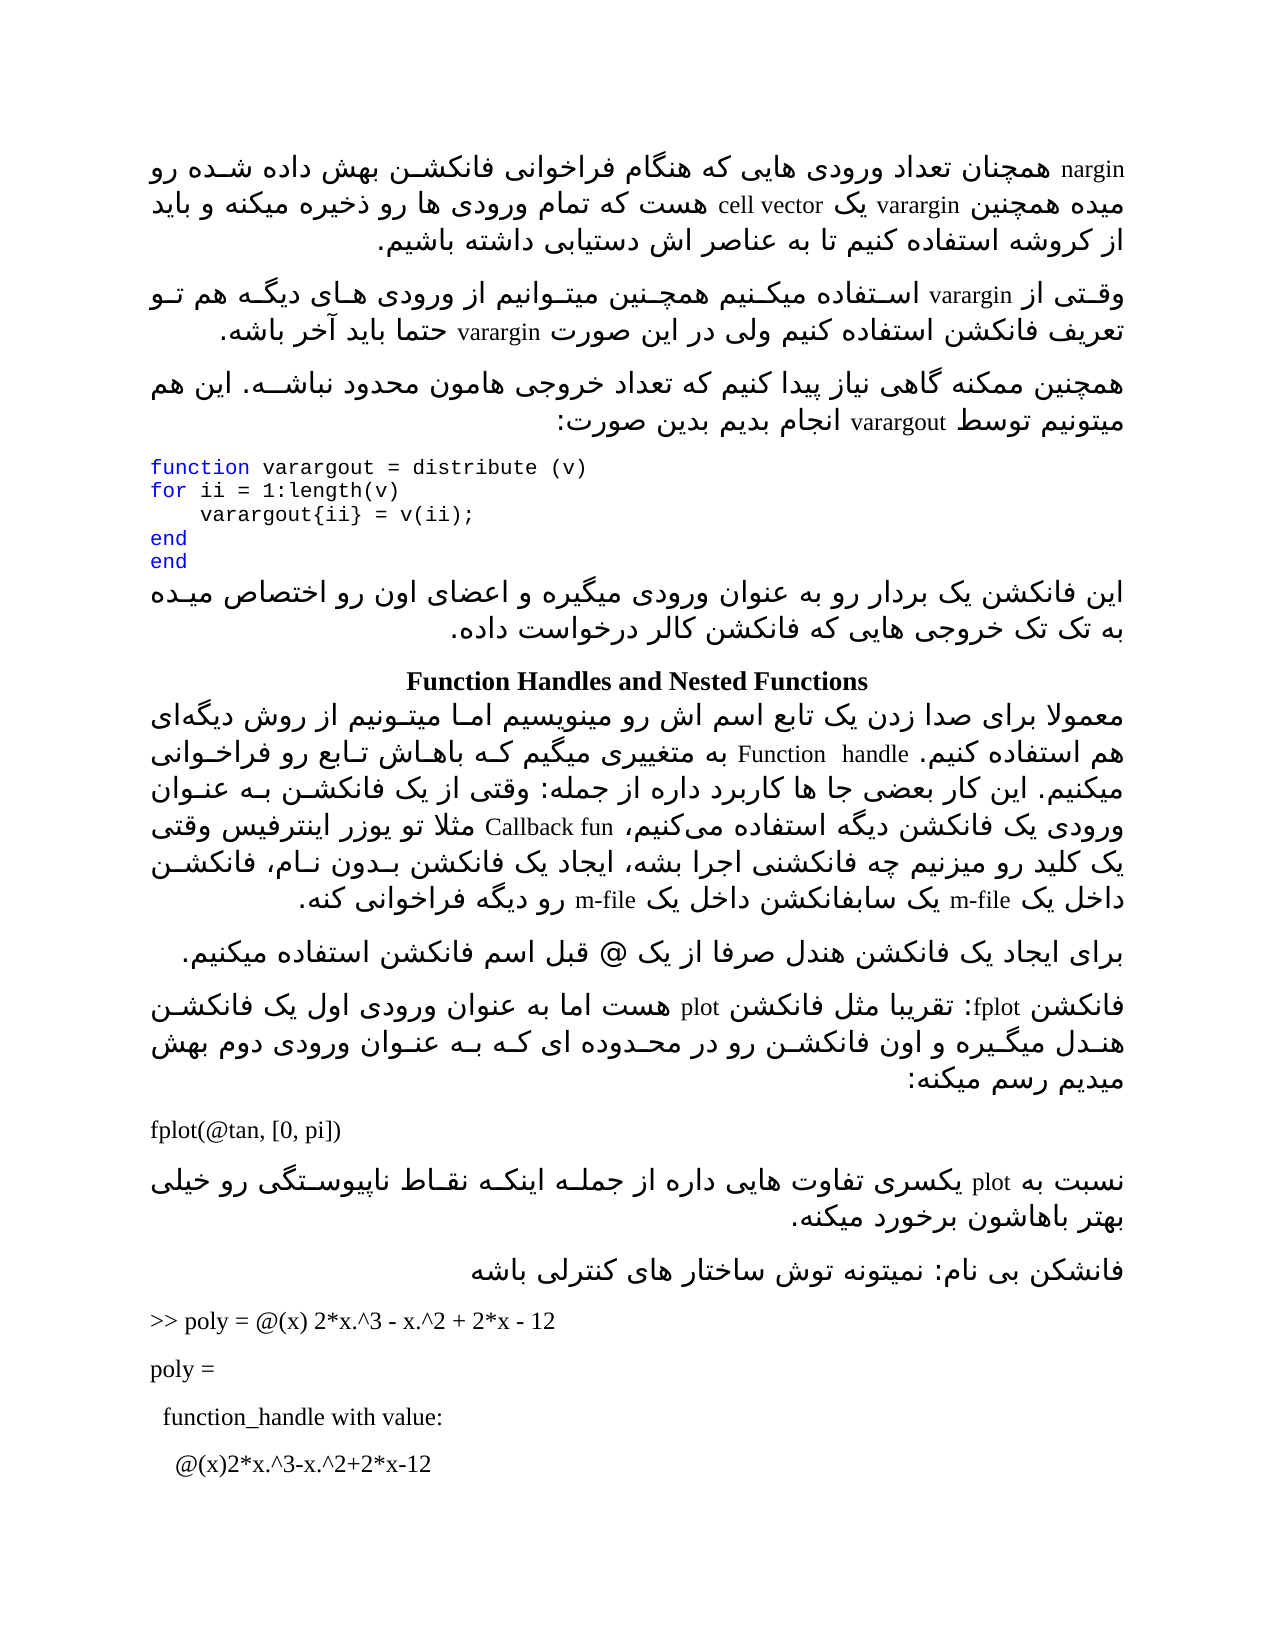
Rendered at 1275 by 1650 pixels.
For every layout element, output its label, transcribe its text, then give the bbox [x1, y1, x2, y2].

text fplot(@tan, [0, pi]) [150, 1115, 1125, 1144]
text varargout{ii} = v(ii); [150, 504, 1125, 528]
text function varargout = distribute (v) [150, 457, 1125, 480]
text وقتی از varargin استفاده میکنیم همچنین میتوانیم از ورودی های دیگه هم تو تعریف فانکشن استفاده کنیم ولی در این صورت varargin حتما باید آخر باشه. [150, 277, 1125, 347]
text معمولا برای صدا زدن یک تابع اسم اش رو مینویسیم اما میتونیم از روش دیگه‌ای هم استفاده کنیم. Function handle به متغییری میگیم که باهاش تابع رو فراخوانی میکنیم. این کار بعضی جا ها کاربرد داره از جمله: وقتی از یک فانکشن به عنوان ورودی یک فانکشن دیگه استفاده می‌کنیم، Callback fun مثلا تو یوزر اینترفیس وقتی یک کلید رو میزنیم چه فانکشنی اجرا بشه، ایجاد یک فانکشن بدون نام، فانکشن داخل یک m-file یک سابفانکشن داخل یک m-file رو دیگه فراخوانی کنه. [150, 698, 1125, 916]
text nargin همچنان تعداد ورودی هایی که هنگام فراخوانی فانکشن بهش داده شده رو میده همچنین varargin یک cell vector هست که تمام ورودی ها رو ذخیره میکنه و باید از کروشه استفاده کنیم تا به عناصر اش دستیابی داشته باشیم. [150, 150, 1125, 257]
text poly = [150, 1354, 1125, 1383]
text function_handle with value: [150, 1402, 1125, 1430]
text end [150, 551, 1125, 575]
text فانکشن fplot: تقریبا مثل فانکشن plot هست اما به عنوان ورودی اول یک فانکشن هندل میگیره و اون فانکشن رو در محدوده ای که به عنوان ورودی دوم بهش میدیم رسم میکنه: [150, 988, 1125, 1096]
text برای ایجاد یک فانکشن هندل صرفا از یک @ قبل اسم فانکشن استفاده میکنیم. [150, 935, 1125, 969]
subtitle Function Handles and Nested Functions [150, 665, 1125, 696]
text نسبت به plot یکسری تفاوت هایی داره از جمله اینکه نقاط ناپیوستگی رو خیلی بهتر باهاشون برخورد میکنه. [150, 1163, 1125, 1233]
text for ii = 1:length(v) [150, 480, 1125, 504]
text >> poly = @(x) 2*x.^3 - x.^2 + 2*x - 12 [150, 1306, 1125, 1335]
text end [150, 528, 1125, 551]
text این فانکشن یک بردار رو به عنوان ورودی میگیره و اعضای اون رو اختصاص میده به تک تک خروجی هایی که فانکشن کالر درخواست داده. [150, 575, 1125, 646]
text فانشکن بی نام: نمیتونه توش ساختار های کنترلی باشه [150, 1253, 1125, 1287]
text @(x)2*x.^3-x.^2+2*x-12 [150, 1449, 1125, 1478]
text همچنین ممکنه گاهی نیاز پیدا کنیم که تعداد خروجی هامون محدود نباشه. این هم میتونیم توسط varargout انجام بدیم بدین صورت: [150, 367, 1125, 437]
